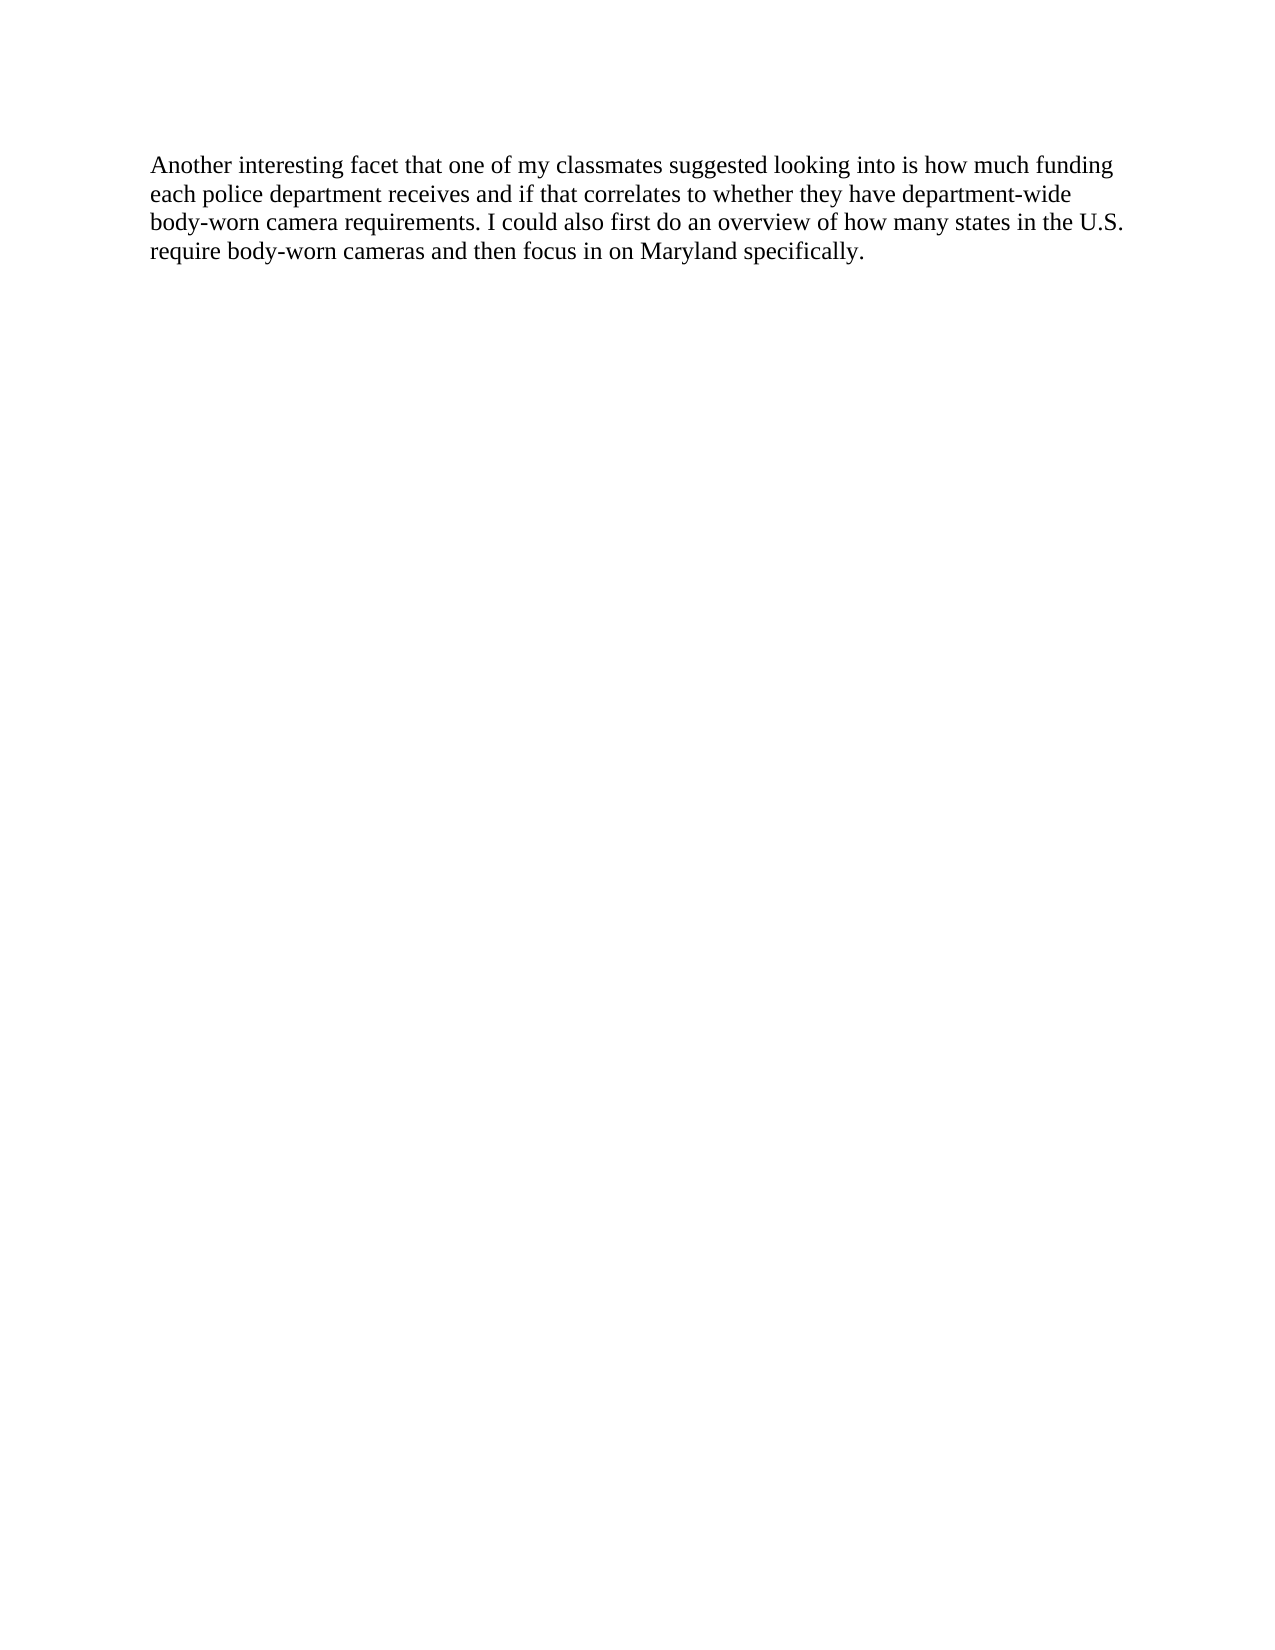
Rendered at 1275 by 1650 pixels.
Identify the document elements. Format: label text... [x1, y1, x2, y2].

text Another interesting facet that one of my classmates suggested looking into is how much funding each police department receives and if that correlates to whether they have department-wide body-worn camera requirements. I could also first do an overview of how many states in the U.S. require body-worn cameras and then focus in on Maryland specifically. [150, 150, 1125, 265]
